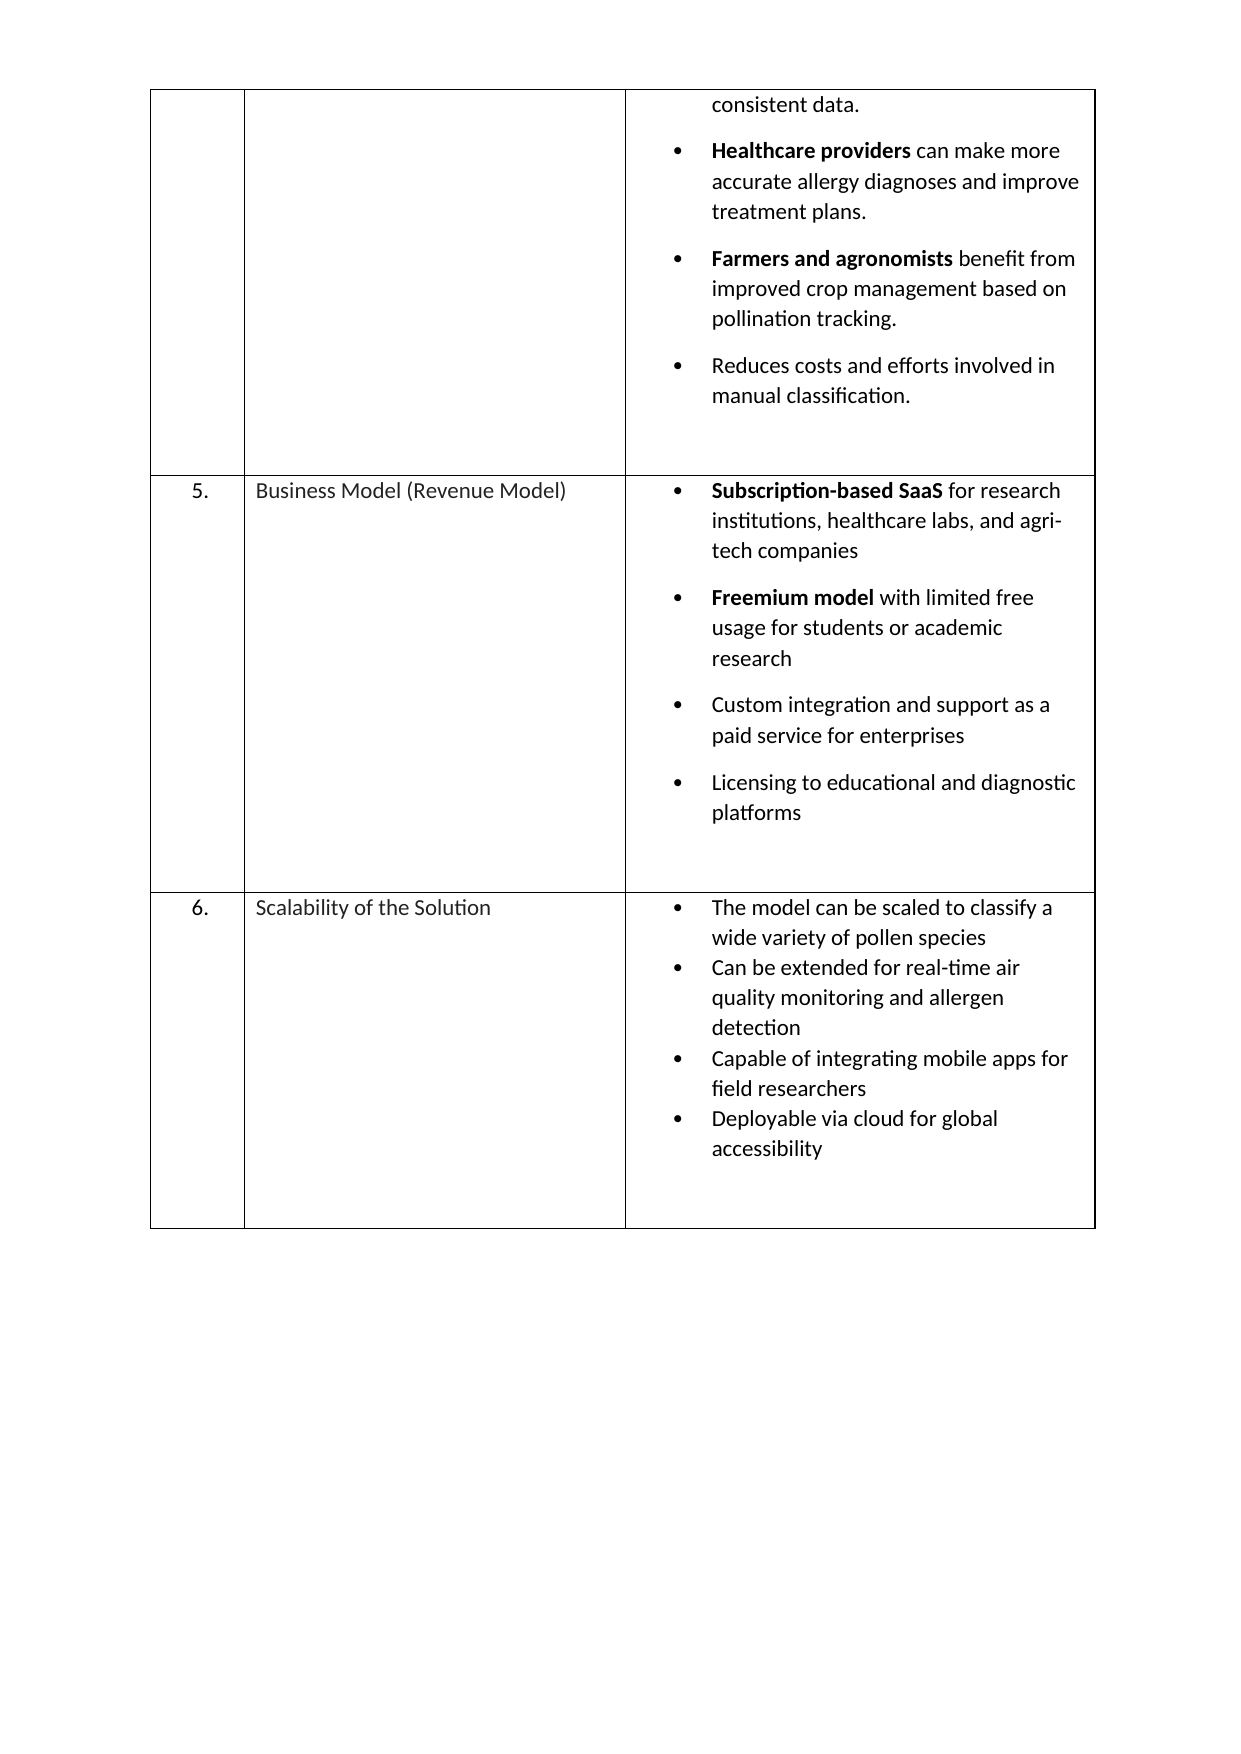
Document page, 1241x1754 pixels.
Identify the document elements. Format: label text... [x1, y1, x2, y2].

table_cell [151, 893, 244, 1228]
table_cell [245, 90, 625, 475]
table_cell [626, 90, 1094, 475]
table_cell [151, 476, 244, 892]
table_cell Business Model (Revenue Model) [245, 476, 625, 892]
table_cell The model can be scaled to classify a wide variety of pollen species Can be extended for real-time air quality monitoring and allergen detection Capable of integrating mobile apps for field researchers Deployable via cloud for global accessibility [626, 893, 1094, 1228]
table_cell Subscription-based SaaS for research institutions, healthcare labs, and agri-tech companies Freemium model with limited free usage for students or academic research Custom integration and support as a paid service for enterprises Licensing to educational and diagnostic platforms [626, 476, 1094, 892]
table_cell [151, 90, 244, 475]
table_cell Scalability of the Solution [245, 893, 625, 1228]
